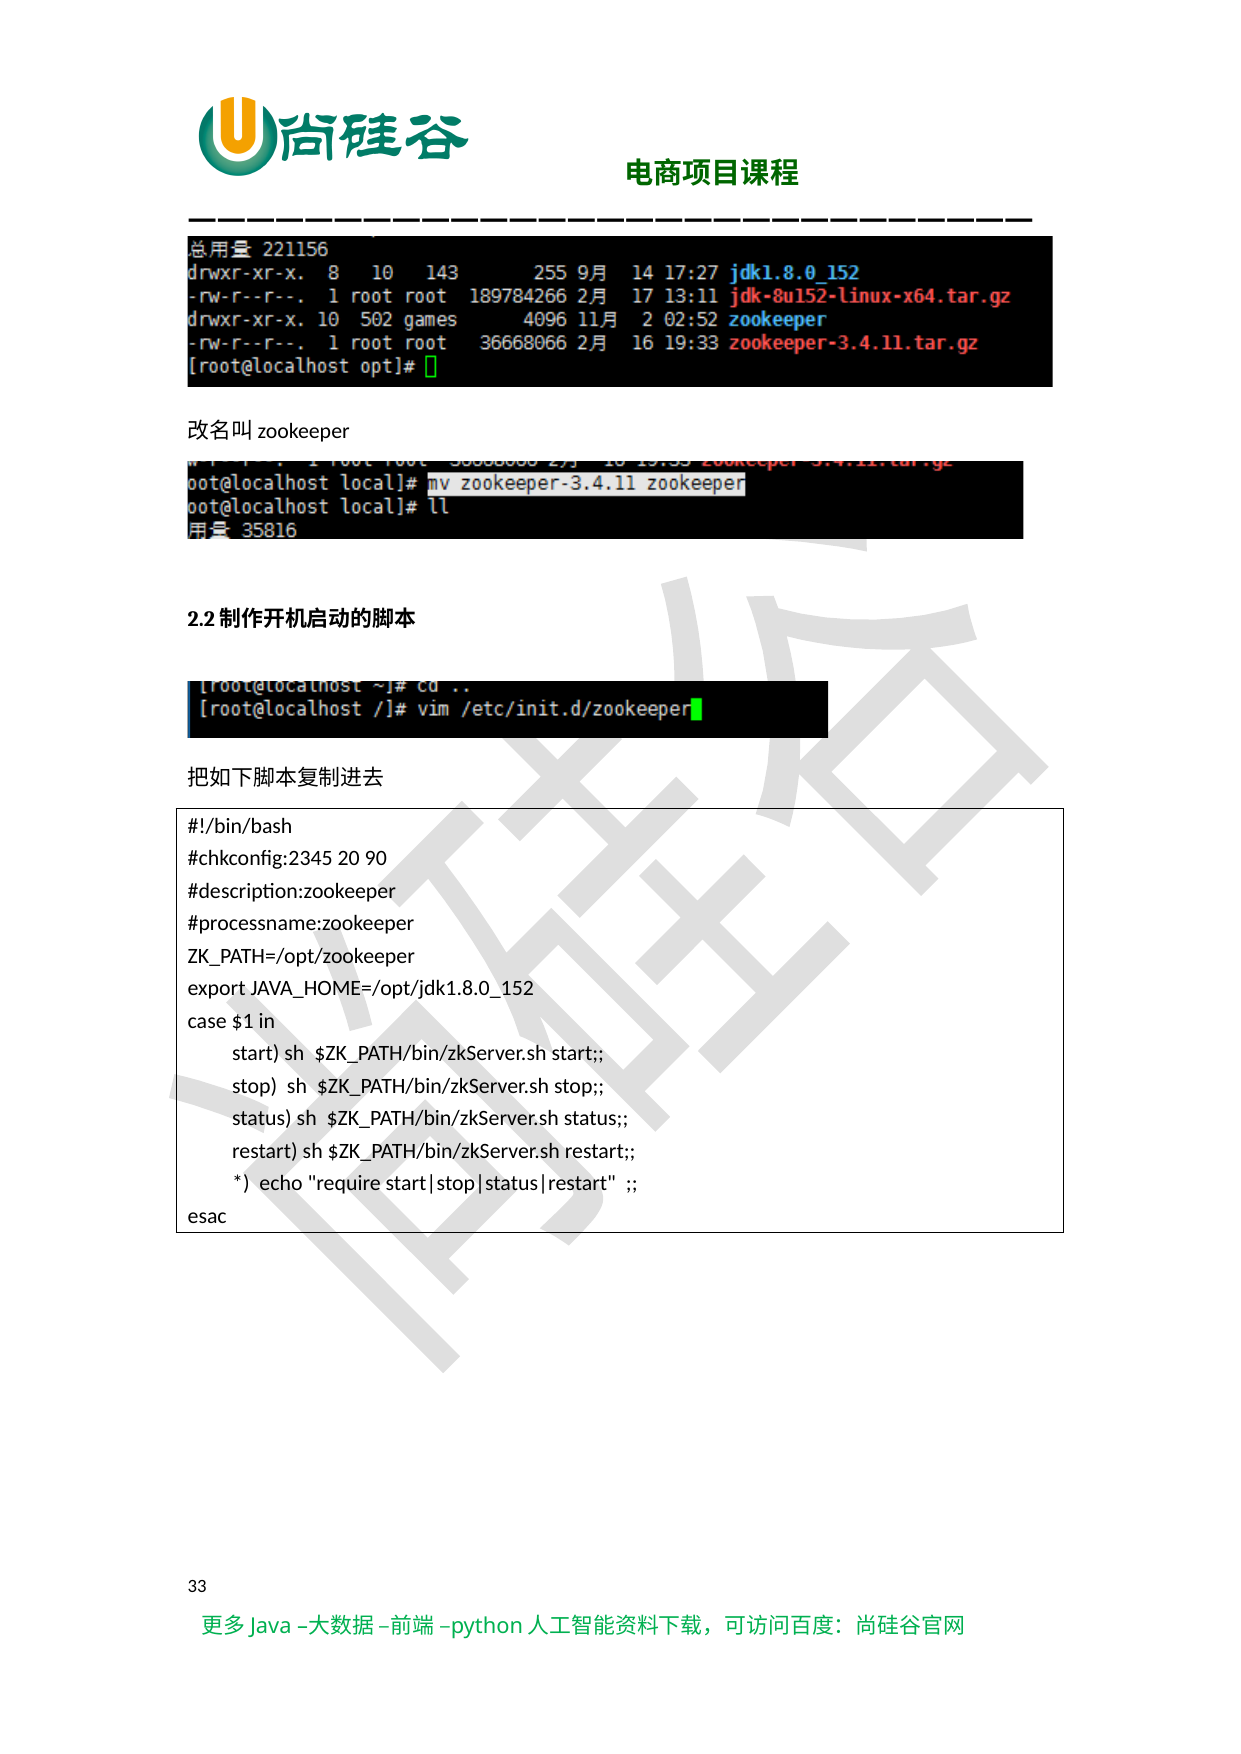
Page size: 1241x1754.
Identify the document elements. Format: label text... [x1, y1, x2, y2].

text 把如下脚本复制进去 [187, 760, 1053, 792]
picture [187, 88, 476, 184]
text 改名叫zookeeper [187, 413, 1053, 445]
table_header #!/bin/bash #chkconfig:2345 20 90 #description:zookeeper #processname:zookeeper ZK_PATH=/opt/zookeeper export JAVA_HOME=/opt/jdk1.8.0_152 case $1 in start) sh $ZK_PATH/bin/zkServer.sh start;; stop) sh $ZK_PATH/bin/zkServer.sh stop;; status) sh $ZK_PATH/bin/zkServer.sh status;; restart) sh $ZK_PATH/bin/zkServer.sh restart;; *) echo "require start|stop|status|restart" ;; esac [177, 809, 1063, 1232]
subtitle 2.2制作开机启动的脚本 [187, 601, 1053, 633]
picture [187, 681, 829, 738]
picture [187, 236, 1053, 387]
picture [187, 461, 1024, 539]
